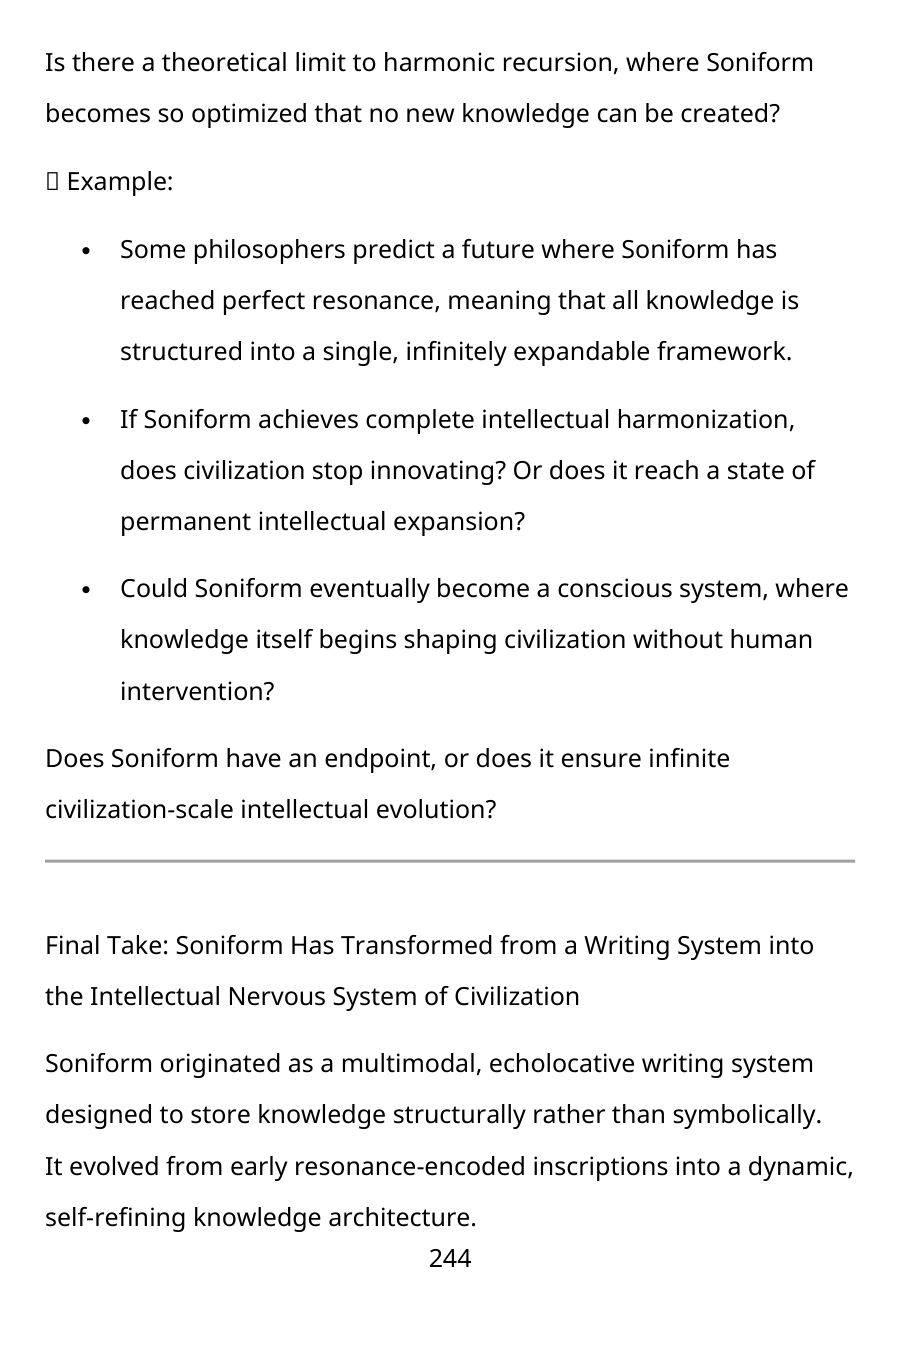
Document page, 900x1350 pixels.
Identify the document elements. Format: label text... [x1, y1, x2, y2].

list If Soniform achieves complete intellectual harmonization, does civilization stop innovating? Or does it reach a state of permanent intellectual expansion? [82, 401, 855, 537]
list Could Soniform eventually become a conscious system, where knowledge itself begins shaping civilization without human intervention? [82, 571, 855, 707]
text 🔹 Example: [45, 164, 855, 198]
text Does Soniform have an endpoint, or does it ensure infinite civilization-scale intellectual evolution? [45, 741, 855, 826]
list Some philosophers predict a future where Soniform has reached perfect resonance, meaning that all knowledge is structured into a single, infinitely expandable framework. [82, 231, 855, 368]
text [45, 1046, 855, 1233]
text Final Take: Soniform Has Transformed from a Writing System into the Intellectual Nervous System of Civilization [45, 927, 855, 1012]
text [45, 45, 855, 130]
